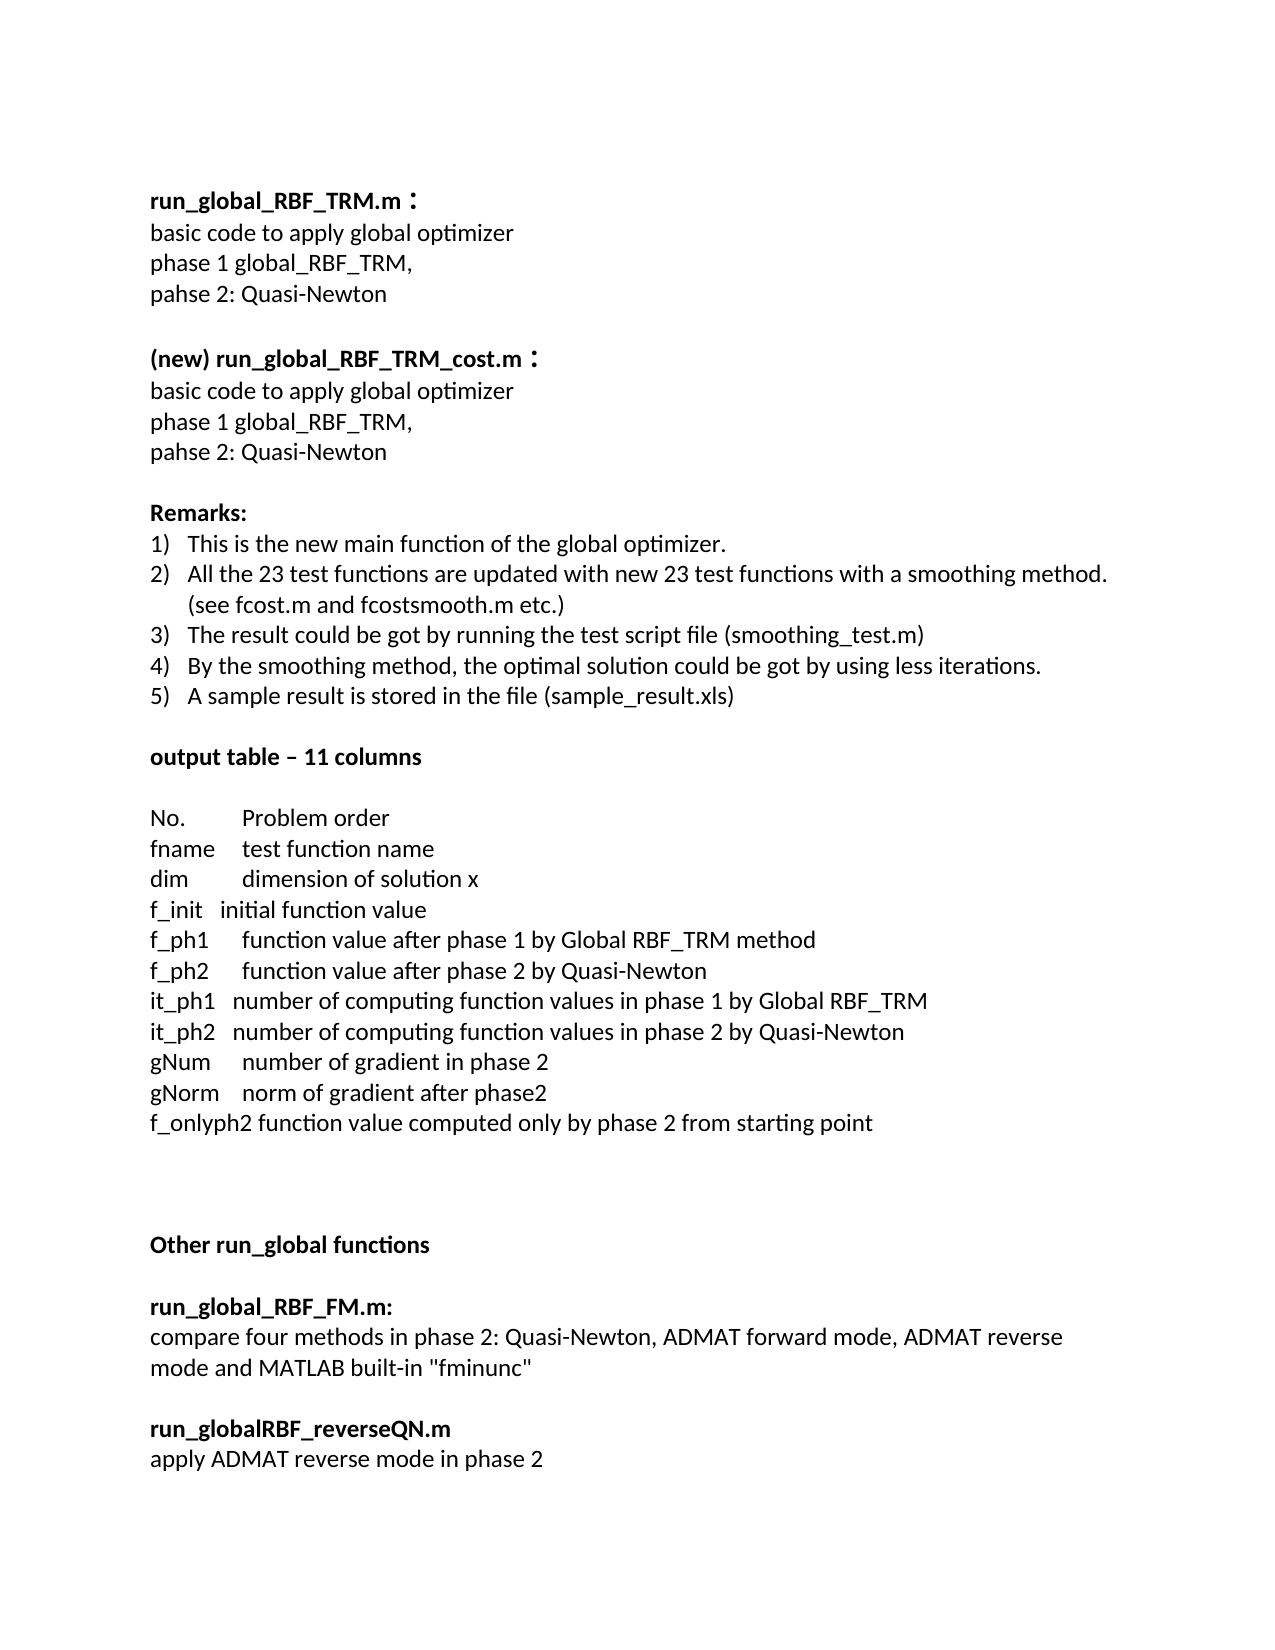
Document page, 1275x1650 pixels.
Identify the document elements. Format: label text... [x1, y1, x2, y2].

text phase 1 global_RBF_TRM, [150, 247, 1125, 278]
text f_init initial function value [150, 894, 1125, 924]
list The result could be got by running the test script file (smoothing_test.m) [150, 619, 1125, 650]
text gNorm norm of gradient after phase2 [150, 1077, 1125, 1108]
list A sample result is stored in the file (sample_result.xls) [150, 680, 1125, 711]
list By the smoothing method, the optimal solution could be got by using less iterations. [150, 650, 1125, 680]
text run_global_RBF_TRM.m ： [150, 181, 1125, 217]
text basic code to apply global optimizer [150, 217, 1125, 247]
text Other run_global functions [150, 1230, 1125, 1260]
text dim dimension of solution x [150, 863, 1125, 894]
text Remarks: [150, 497, 1125, 528]
text (new) run_global_RBF_TRM_cost.m ： [150, 339, 1125, 375]
text No. Problem order [150, 802, 1125, 833]
text basic code to apply global optimizer [150, 375, 1125, 406]
text pahse 2: Quasi-Newton [150, 436, 1125, 467]
text compare four methods in phase 2: Quasi-Newton, ADMAT forward mode, ADMAT reverse mode and MATLAB built-in "fminunc" [150, 1321, 1125, 1382]
text fname test function name [150, 833, 1125, 863]
text gNum number of gradient in phase 2 [150, 1047, 1125, 1077]
text it_ph2 number of computing function values in phase 2 by Quasi-Newton [150, 1016, 1125, 1047]
text run_global_RBF_FM.m: [150, 1291, 1125, 1321]
text run_globalRBF_reverseQN.m [150, 1413, 1125, 1443]
list All the 23 test functions are updated with new 23 test functions with a smoothing method. (see fcost.m and fcostsmooth.m etc.) [150, 558, 1125, 619]
text phase 1 global_RBF_TRM, [150, 406, 1125, 436]
text pahse 2: Quasi-Newton [150, 278, 1125, 308]
text f_onlyph2 function value computed only by phase 2 from starting point [150, 1108, 1125, 1138]
text apply ADMAT reverse mode in phase 2 [150, 1443, 1125, 1474]
text output table – 11 columns [150, 741, 1125, 772]
text f_ph2 function value after phase 2 by Quasi-Newton [150, 955, 1125, 986]
list This is the new main function of the global optimizer. [150, 528, 1125, 558]
text it_ph1 number of computing function values in phase 1 by Global RBF_TRM [150, 986, 1125, 1016]
text f_ph1 function value after phase 1 by Global RBF_TRM method [150, 924, 1125, 955]
